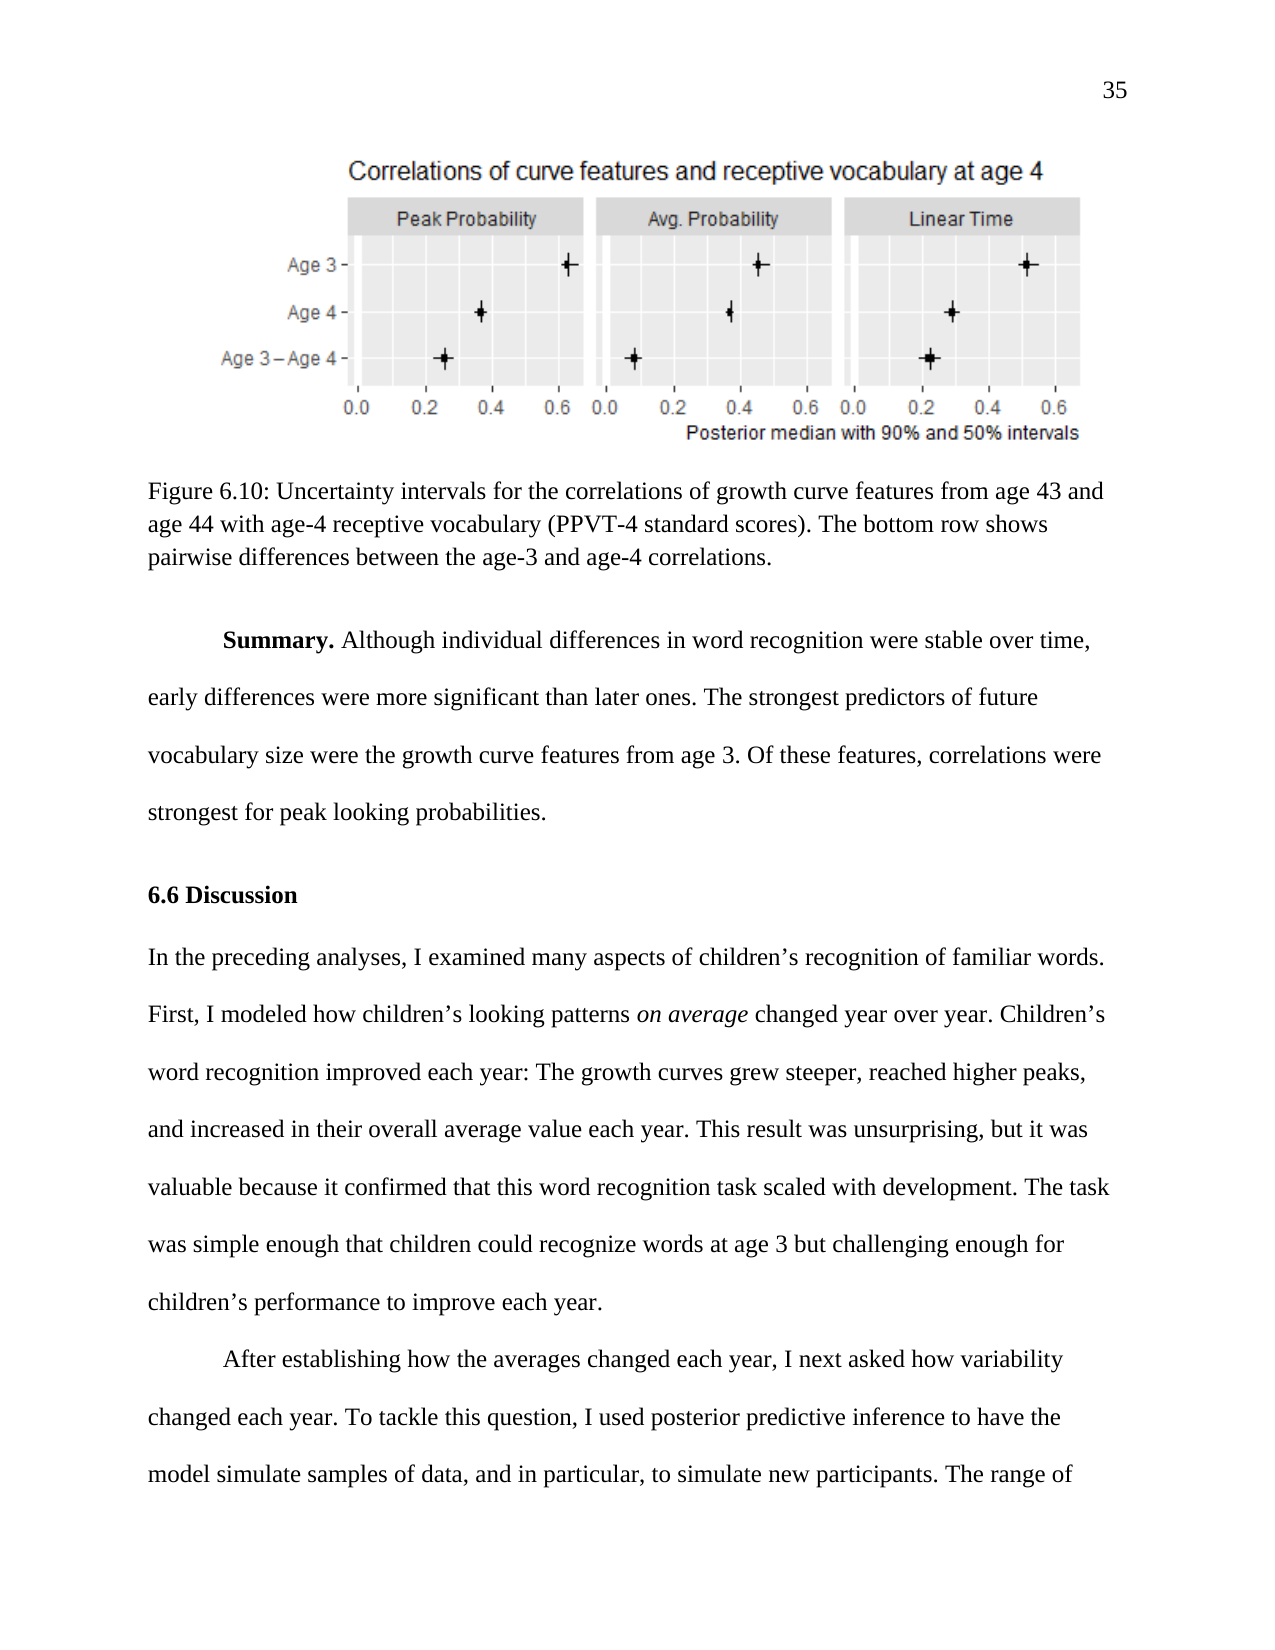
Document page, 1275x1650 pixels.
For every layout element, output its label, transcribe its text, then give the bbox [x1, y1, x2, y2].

text Figure 6.10: Uncertainty intervals for the correlations of growth curve features from age 43 and age 44 with age-4 receptive vocabulary (PPVT-4 standard scores). The bottom row shows pairwise differences between the age-3 and age-4 correlations. [148, 476, 1127, 571]
picture [182, 147, 1093, 451]
text Summary. Although individual differences in word recognition were stable over time, early differences were more significant than later ones. The strongest predictors of future vocabulary size were the growth curve features from age 3. Of these features, correlations were strongest for peak looking probabilities. [148, 625, 1127, 826]
subtitle 6.6 Discussion [148, 880, 1127, 909]
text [148, 1344, 1127, 1488]
text In the preceding analyses, I examined many aspects of children’s recognition of familiar words. First, I modeled how children’s looking patterns on average changed year over year. Children’s word recognition improved each year: The growth curves grew steeper, reached higher peaks, and increased in their overall average value each year. This result was unsurprising, but it was valuable because it confirmed that this word recognition task scaled with development. The task was simple enough that children could recognize words at age 3 but challenging enough for children’s performance to improve each year. [148, 942, 1127, 1316]
